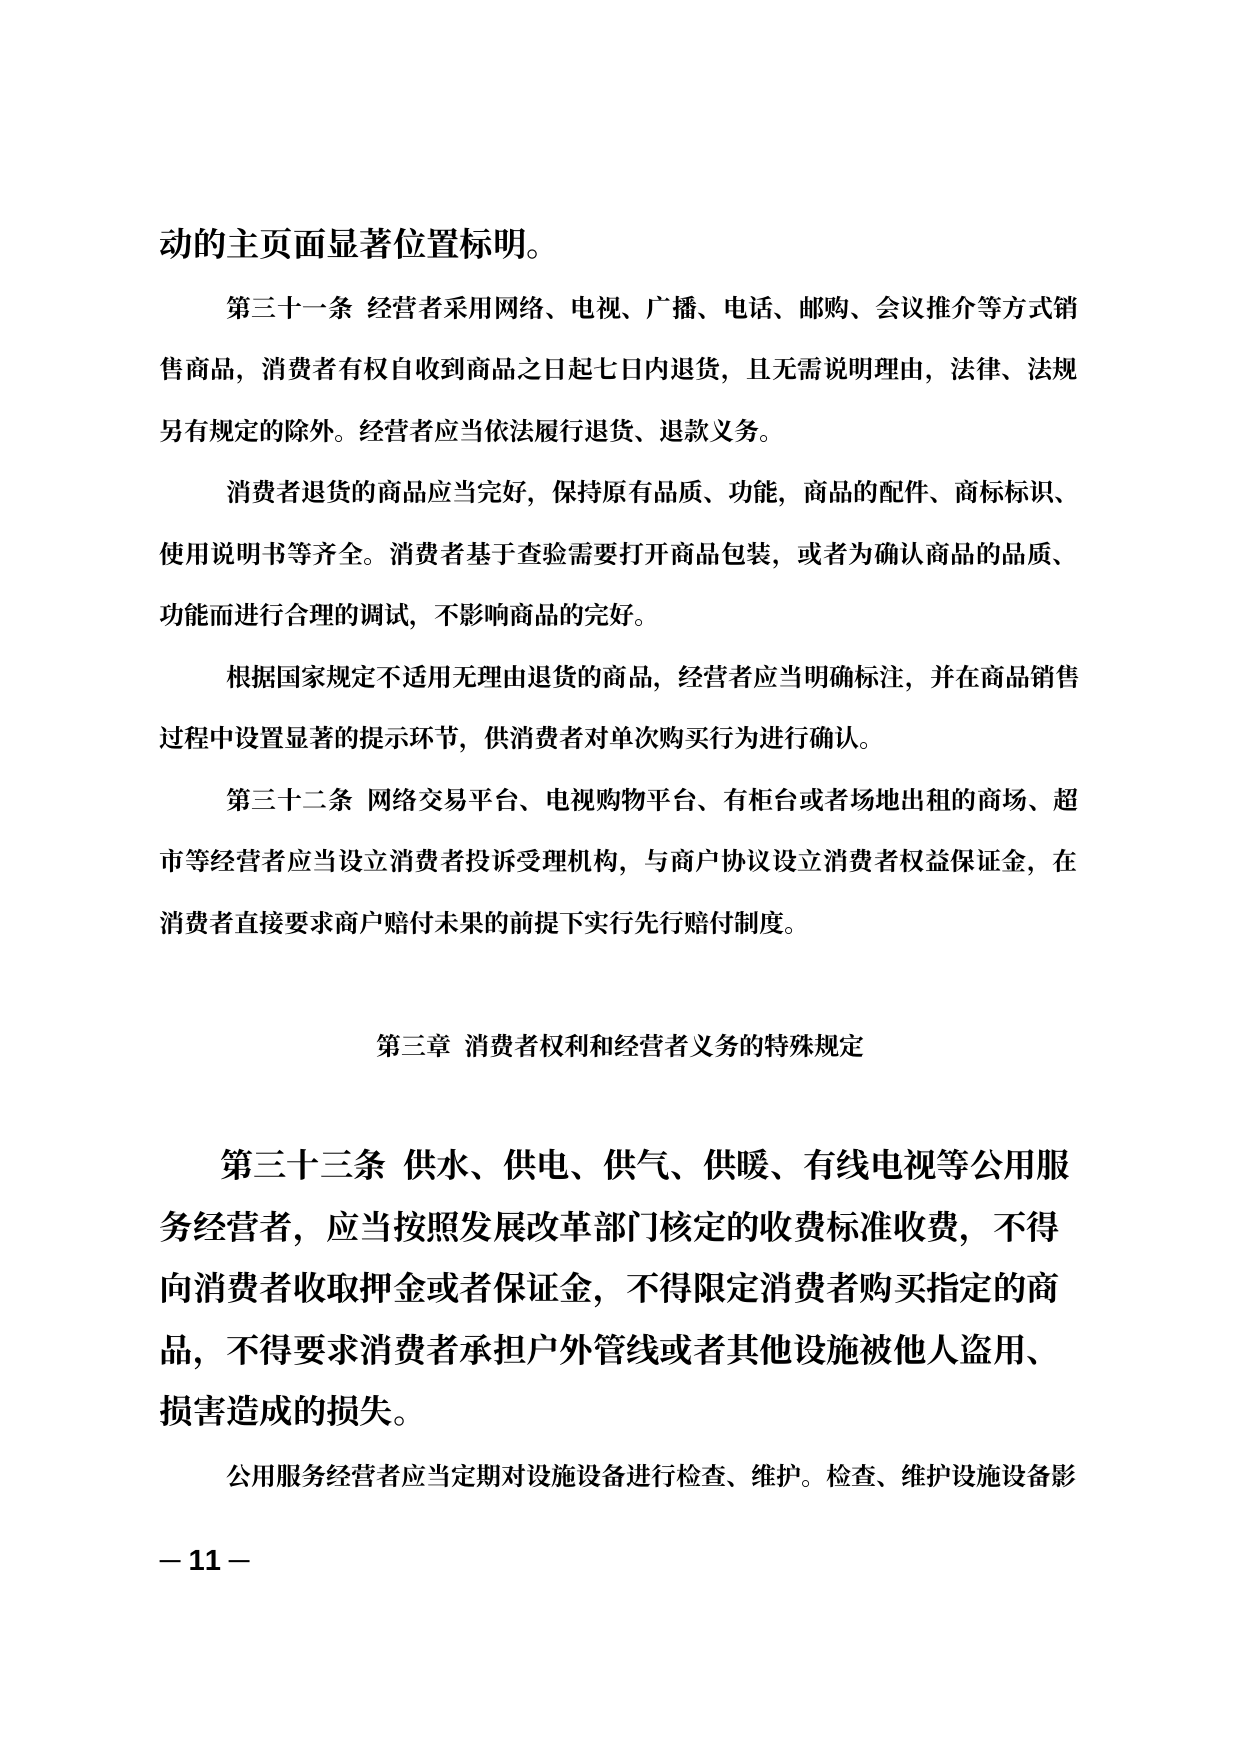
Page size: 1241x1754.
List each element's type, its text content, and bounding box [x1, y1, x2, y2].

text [159, 1436, 1081, 1497]
text 根据国家规定不适用无理由退货的商品，经营者应当明确标注，并在商品销售过程中设置显著的提示环节，供消费者对单次购买行为进行确认。 [159, 637, 1081, 760]
text 第三十二条 网络交易平台、电视购物平台、有柜台或者场地出租的商场、超市等经营者应当设立消费者投诉受理机构，与商户协议设立消费者权益保证金，在消费者直接要求商户赔付未果的前提下实行先行赔付制度。 [159, 760, 1081, 944]
text 第三十一条 经营者采用网络、电视、广播、电话、邮购、会议推介等方式销售商品，消费者有权自收到商品之日起七日内退货，且无需说明理由，法律、法规另有规定的除外。经营者应当依法履行退货、退款义务。 [159, 268, 1081, 453]
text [159, 207, 1081, 268]
text 消费者退货的商品应当完好，保持原有品质、功能，商品的配件、商标标识、使用说明书等齐全。消费者基于查验需要打开商品包装，或者为确认商品的品质、功能而进行合理的调试，不影响商品的完好。 [159, 453, 1081, 637]
text 第三章 消费者权利和经营者义务的特殊规定 [159, 1006, 1081, 1067]
text 第三十三条 供水、供电、供气、供暖、有线电视等公用服务经营者，应当按照发展改革部门核定的收费标准收费，不得向消费者收取押金或者保证金，不得限定消费者购买指定的商品，不得要求消费者承担户外管线或者其他设施被他人盗用、损害造成的损失。 [159, 1129, 1081, 1436]
